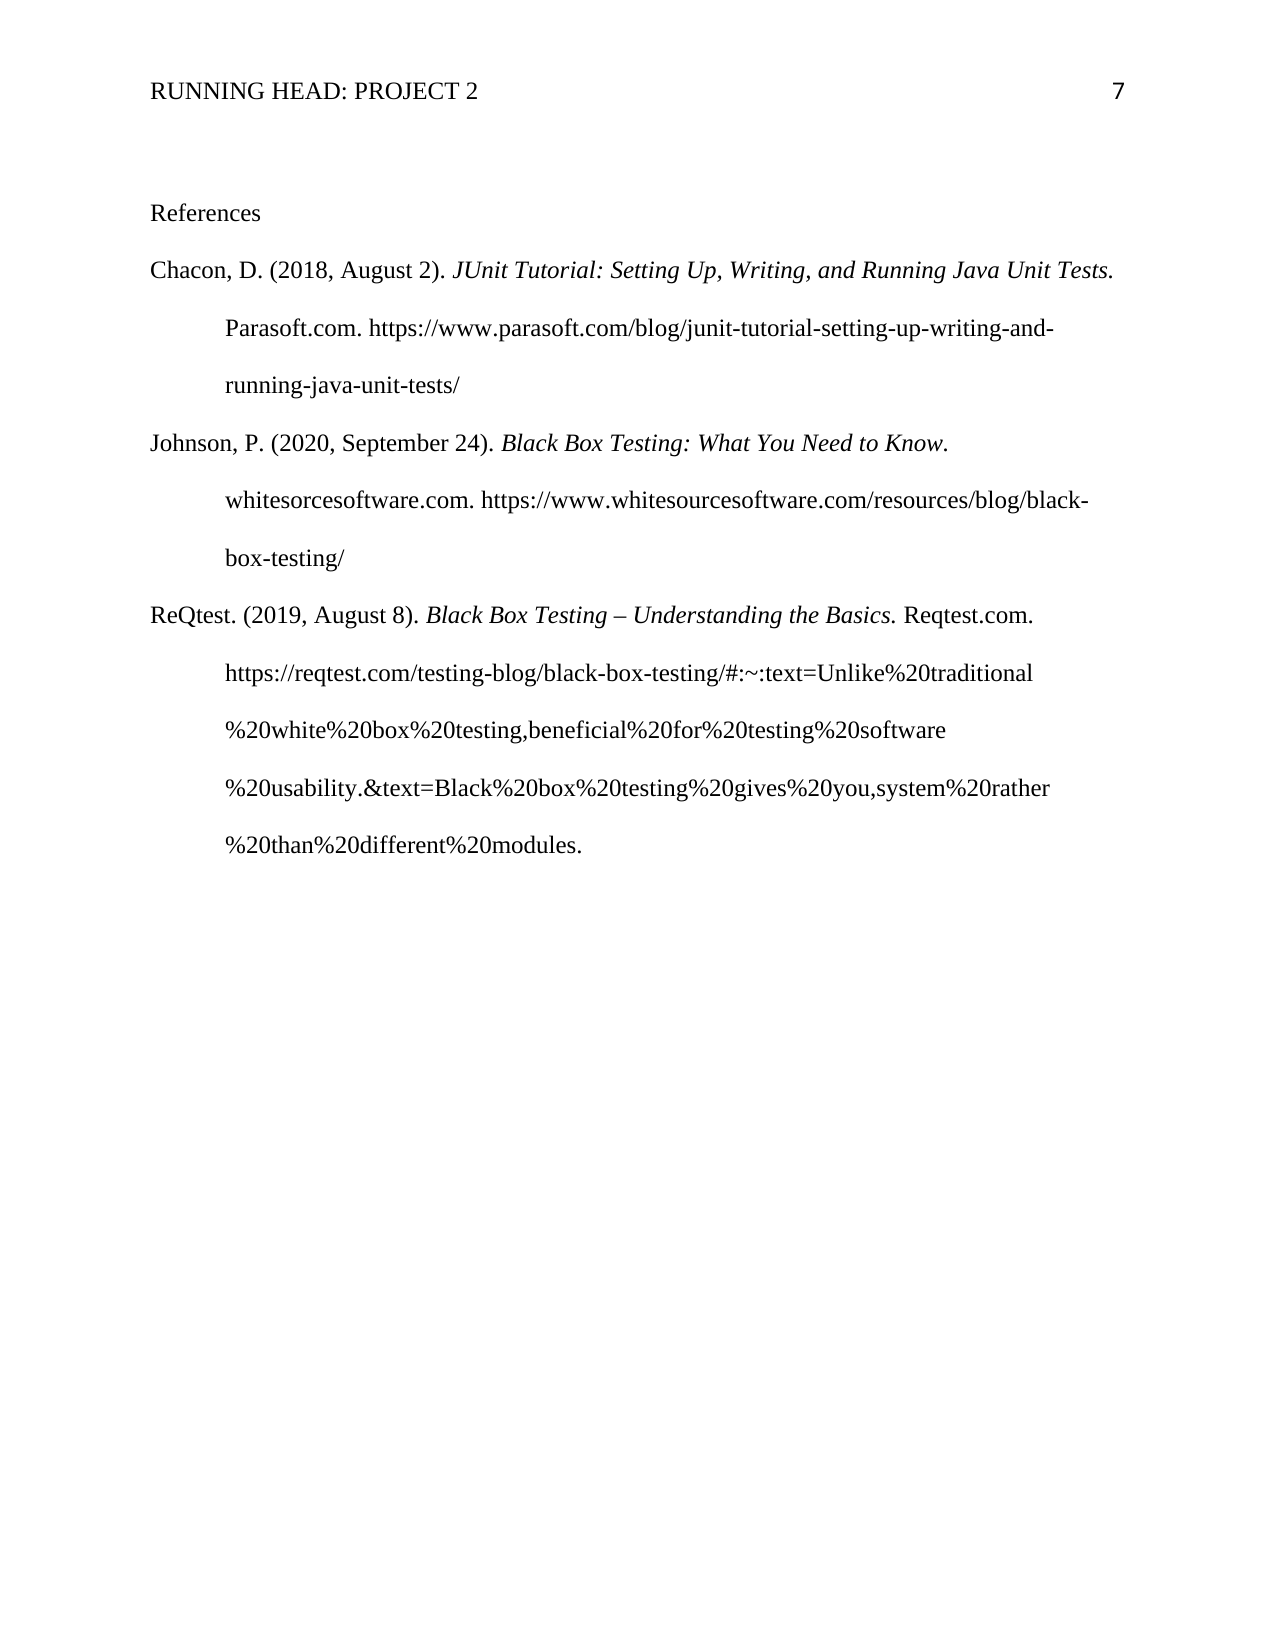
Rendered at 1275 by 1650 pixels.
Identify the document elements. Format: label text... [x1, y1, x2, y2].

text References [150, 198, 1125, 226]
text ReQtest. (2019, August 8). Black Box Testing – Understanding the Basics. Reqtest.com. https://reqtest.com/testing-blog/black-box-testing/#:~:text=Unlike%20traditional%20white%20box%20testing,beneficial%20for%20testing%20software%20usability.&text=Black%20box%20testing%20gives%20you,system%20rather%20than%20different%20modules. [150, 600, 1125, 859]
text Chacon, D. (2018, August 2). JUnit Tutorial: Setting Up, Writing, and Running Java Unit Tests. Parasoft.com. https://www.parasoft.com/blog/junit-tutorial-setting-up-writing-and-running-java-unit-tests/ [150, 255, 1125, 399]
text Johnson, P. (2020, September 24). Black Box Testing: What You Need to Know. whitesorcesoftware.com. https://www.whitesourcesoftware.com/resources/blog/black-box-testing/ [150, 428, 1125, 571]
